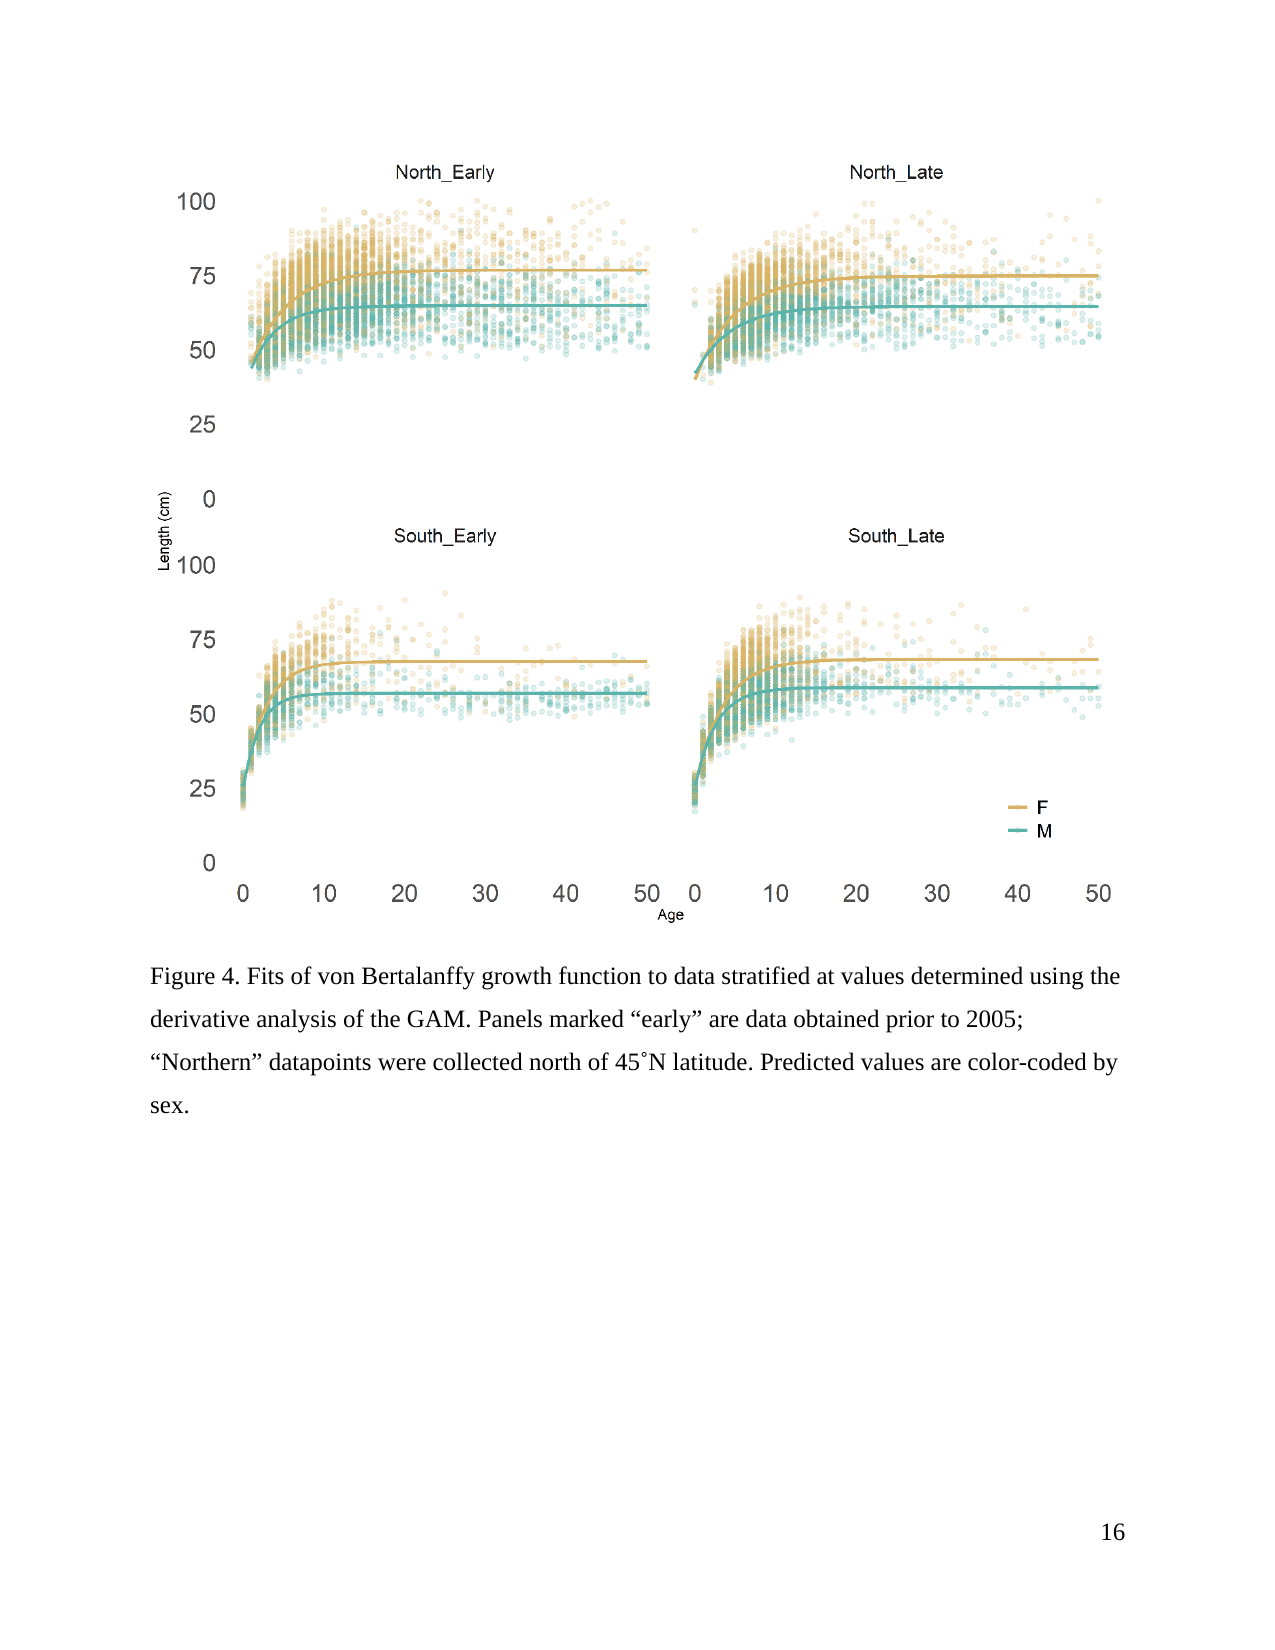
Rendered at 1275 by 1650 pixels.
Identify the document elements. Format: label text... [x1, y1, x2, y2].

text Figure 4. Fits of von Bertalanffy growth function to data stratified at values determined using the derivative analysis of the GAM. Panels marked “early” are data obtained prior to 2005; “Northern” datapoints were collected north of 45˚N latitude. Predicted values are color-coded by sex. [150, 961, 1125, 1119]
picture [150, 150, 1125, 930]
